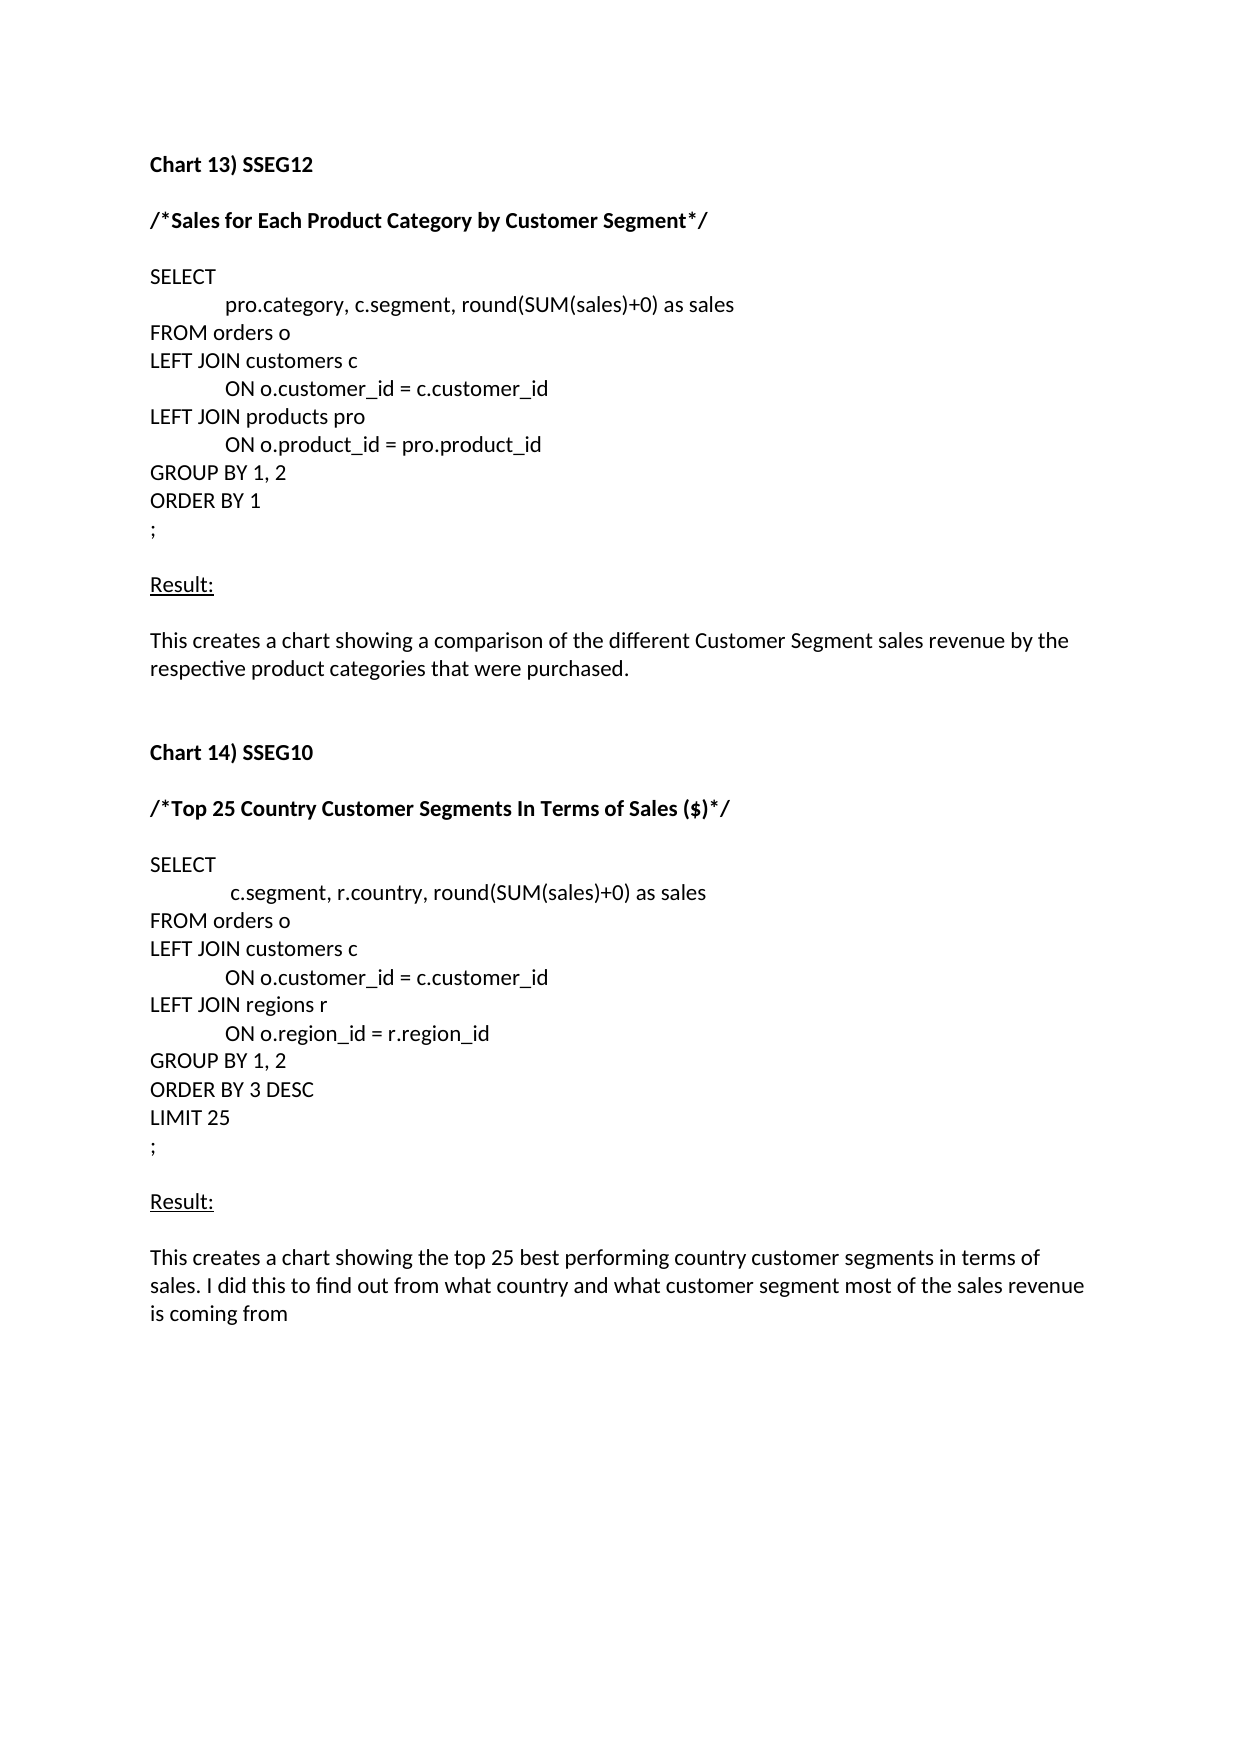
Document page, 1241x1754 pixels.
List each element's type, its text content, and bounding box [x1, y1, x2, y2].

text ; [150, 514, 1090, 542]
text LEFT JOIN products pro [150, 402, 1090, 430]
text LEFT JOIN customers c [150, 346, 1090, 374]
text LIMIT 25 [150, 1103, 1090, 1131]
text ON o.product_id = pro.product_id [150, 430, 1090, 458]
text pro.category, c.segment, round(SUM(sales)+0) as sales [150, 290, 1090, 318]
text ORDER BY 1 [150, 486, 1090, 514]
text ON o.customer_id = c.customer_id [150, 374, 1090, 402]
text /*Top 25 Country Customer Segments In Terms of Sales ($)*/ [150, 794, 1090, 822]
text /*Sales for Each Product Category by Customer Segment*/ [150, 206, 1090, 234]
text SELECT [150, 851, 1090, 878]
text LEFT JOIN customers c [150, 934, 1090, 963]
text Chart 13) SSEG12 [150, 150, 1090, 178]
text LEFT JOIN regions r [150, 991, 1090, 1019]
text This creates a chart showing the top 25 best performing country customer segments in terms of sales. I did this to find out from what country and what customer segment most of the sales revenue is coming from [150, 1243, 1090, 1327]
text Result: [150, 1187, 1090, 1215]
text ON o.region_id = r.region_id [150, 1019, 1090, 1047]
text Chart 14) SSEG10 [150, 738, 1090, 766]
text FROM orders o [150, 318, 1090, 346]
text SELECT [150, 262, 1090, 290]
text GROUP BY 1, 2 [150, 458, 1090, 486]
text ON o.customer_id = c.customer_id [150, 963, 1090, 991]
text c.segment, r.country, round(SUM(sales)+0) as sales [150, 878, 1090, 907]
text This creates a chart showing a comparison of the different Customer Segment sales revenue by the respective product categories that were purchased. [150, 626, 1090, 682]
text ; [150, 1131, 1090, 1159]
text Result: [150, 570, 1090, 598]
text GROUP BY 1, 2 [150, 1047, 1090, 1075]
text FROM orders o [150, 907, 1090, 934]
text ORDER BY 3 DESC [150, 1075, 1090, 1103]
